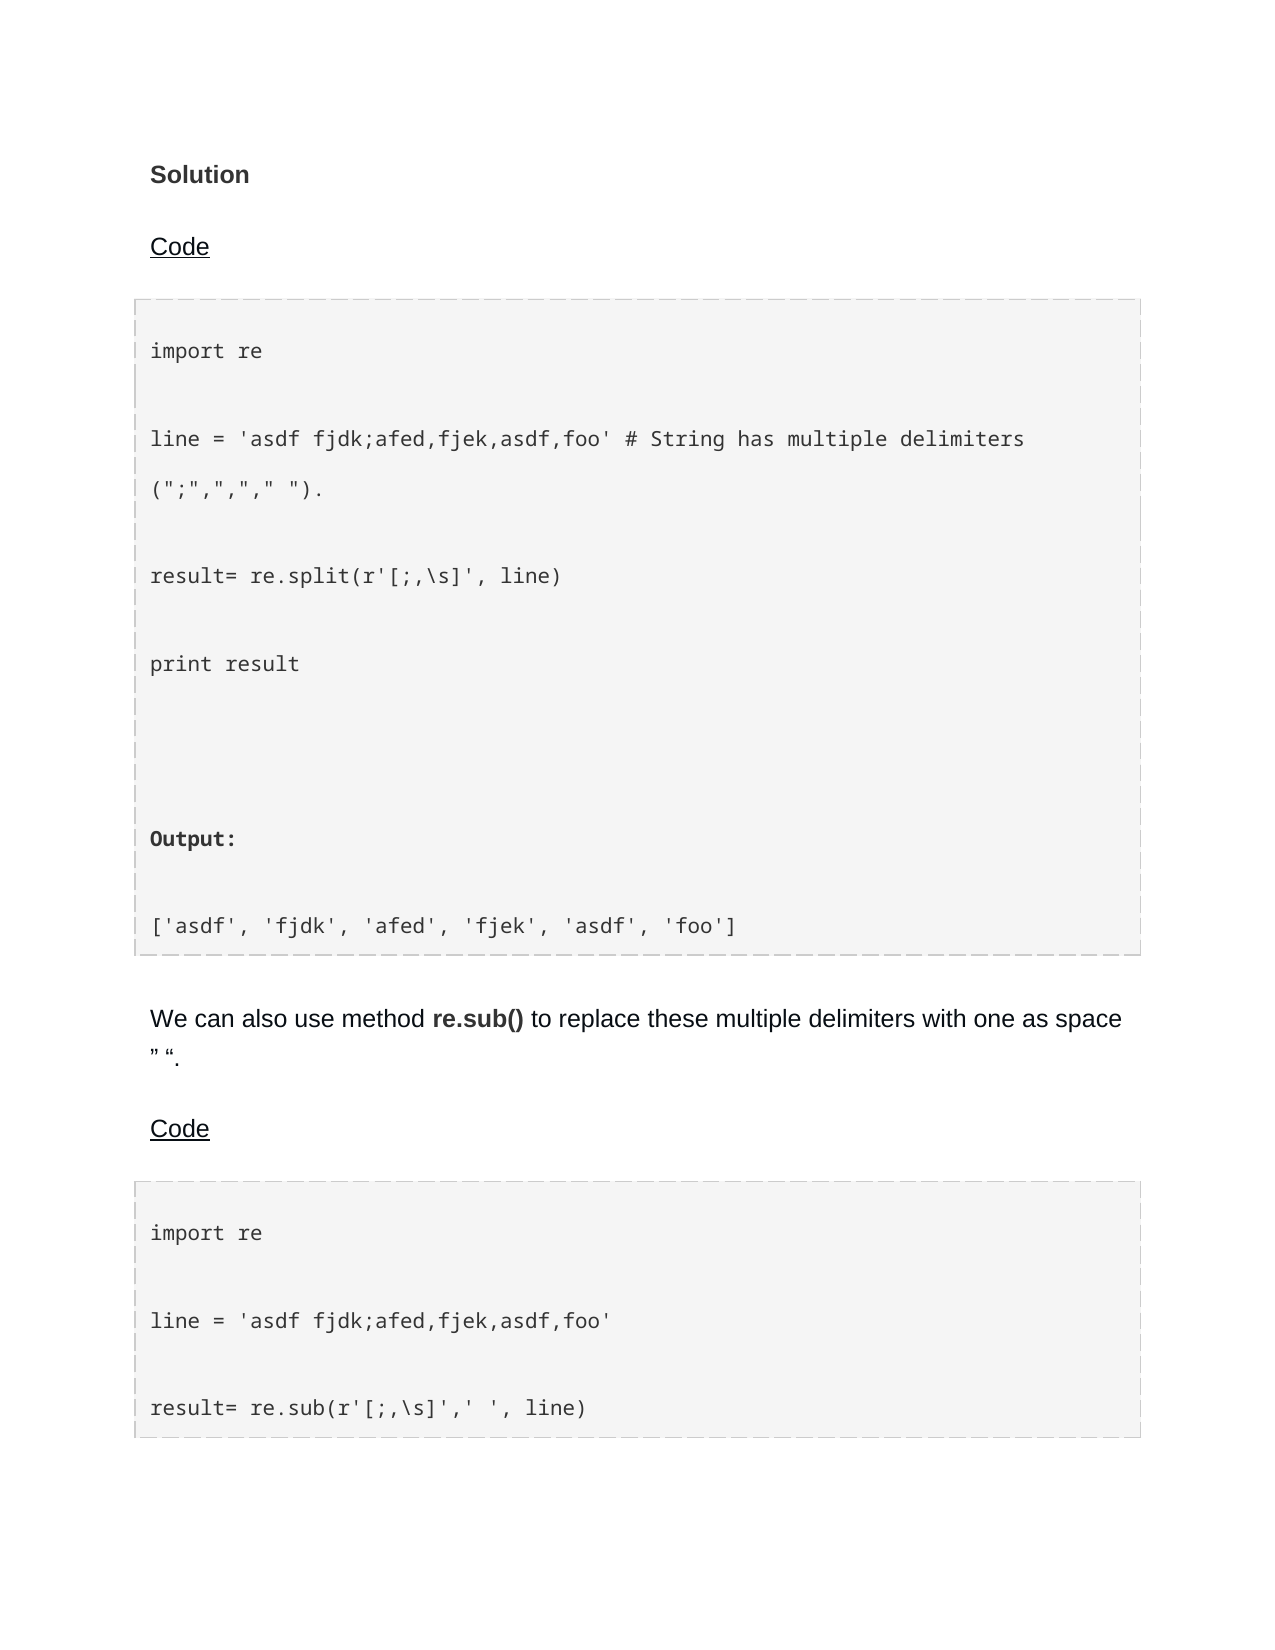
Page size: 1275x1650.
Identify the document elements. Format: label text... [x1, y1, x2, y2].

text import re [134, 298, 1141, 364]
text print result [134, 611, 1141, 677]
text Solution [150, 150, 1125, 189]
text Code [150, 1104, 1125, 1143]
text result= re.split(r'[;,\s]', line) [134, 523, 1141, 589]
text Code [150, 222, 1125, 261]
text ['asdf', 'fjdk', 'afed', 'fjek', 'asdf', 'foo'] [134, 873, 1141, 956]
text line = 'asdf fjdk;afed,fjek,asdf,foo' # String has multiple delimiters (";",","," "). [134, 386, 1141, 502]
text result= re.sub(r'[;,\s]',' ', line) [134, 1356, 1141, 1438]
text line = 'asdf fjdk;afed,fjek,asdf,foo' [134, 1268, 1141, 1334]
text Output: [134, 786, 1141, 852]
text import re [134, 1181, 1141, 1247]
text We can also use method re.sub() to replace these multiple delimiters with one as space ” “. [150, 993, 1125, 1071]
